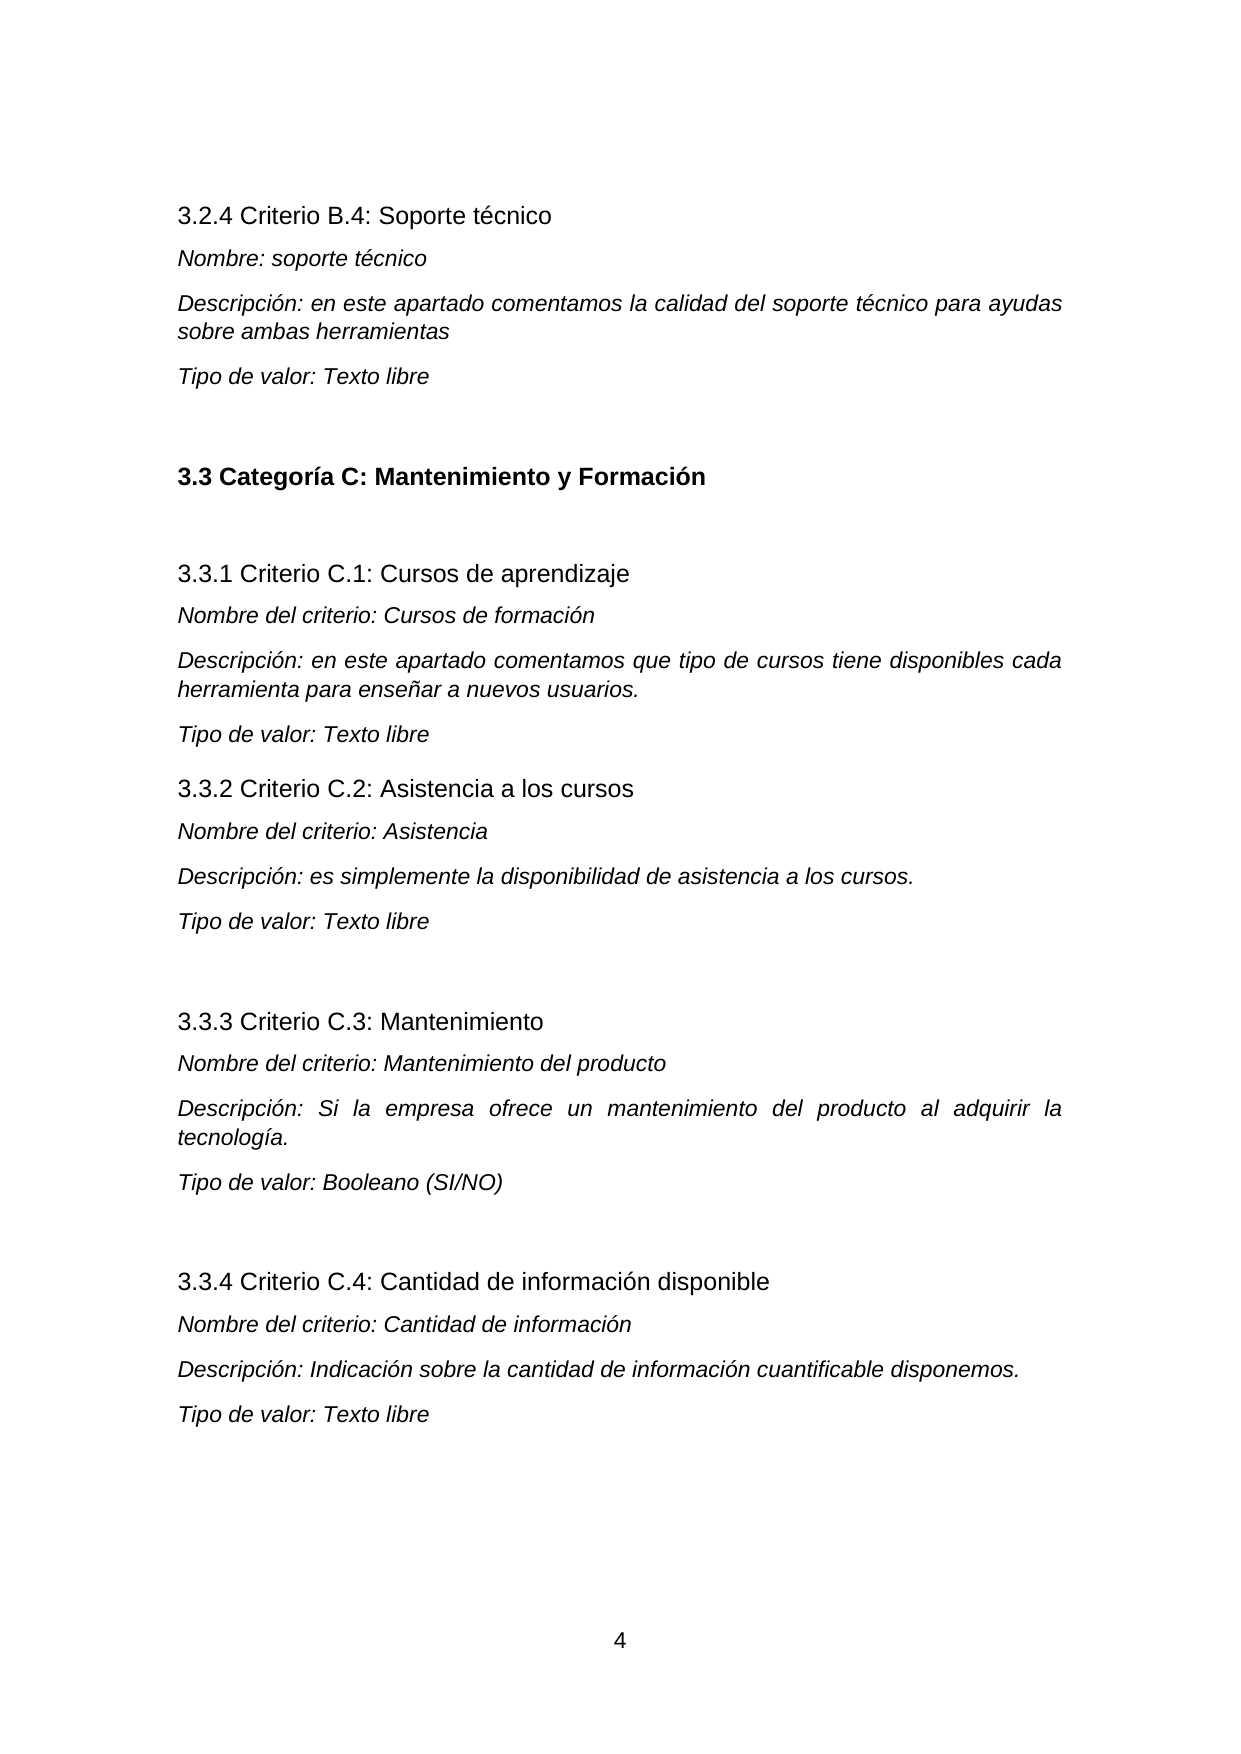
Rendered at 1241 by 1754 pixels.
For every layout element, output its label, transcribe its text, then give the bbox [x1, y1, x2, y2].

text Tipo de valor: Texto libre [177, 363, 1063, 389]
subtitle 3.3.4 Criterio C.4: Cantidad de información disponible [177, 1267, 1063, 1296]
subtitle 3.3 Categoría C: Mantenimiento y Formación [177, 462, 1063, 491]
subtitle 3.3.3 Criterio C.3: Mantenimiento [177, 1007, 1063, 1035]
text Nombre del criterio: Cursos de formación [177, 602, 1063, 629]
text Tipo de valor: Texto libre [177, 721, 1063, 747]
text Tipo de valor: Texto libre [177, 908, 1063, 934]
text Descripción: en este apartado comentamos que tipo de cursos tiene disponibles cada herramienta para enseñar a nuevos usuarios. [177, 647, 1063, 702]
text Descripción: en este apartado comentamos la calidad del soporte técnico para ayudas sobre ambas herramientas [177, 290, 1063, 344]
text Descripción: Si la empresa ofrece un mantenimiento del producto al adquirir la tecnología. [177, 1095, 1063, 1150]
subtitle 3.3.2 Criterio C.2: Asistencia a los cursos [177, 774, 1063, 803]
text Nombre del criterio: Mantenimiento del producto [177, 1050, 1063, 1077]
text Descripción: es simplemente la disponibilidad de asistencia a los cursos. [177, 863, 1063, 889]
subtitle 3.3.1 Criterio C.1: Cursos de aprendizaje [177, 559, 1063, 587]
text Descripción: Indicación sobre la cantidad de información cuantificable disponemos. [177, 1356, 1063, 1382]
subtitle 3.2.4 Criterio B.4: Soporte técnico [177, 201, 1063, 230]
text Tipo de valor: Booleano (SI/NO) [177, 1169, 1063, 1195]
text Tipo de valor: Texto libre [177, 1401, 1063, 1427]
text Nombre: soporte técnico [177, 244, 1063, 271]
text Nombre del criterio: Asistencia [177, 818, 1063, 844]
text Nombre del criterio: Cantidad de información [177, 1311, 1063, 1337]
